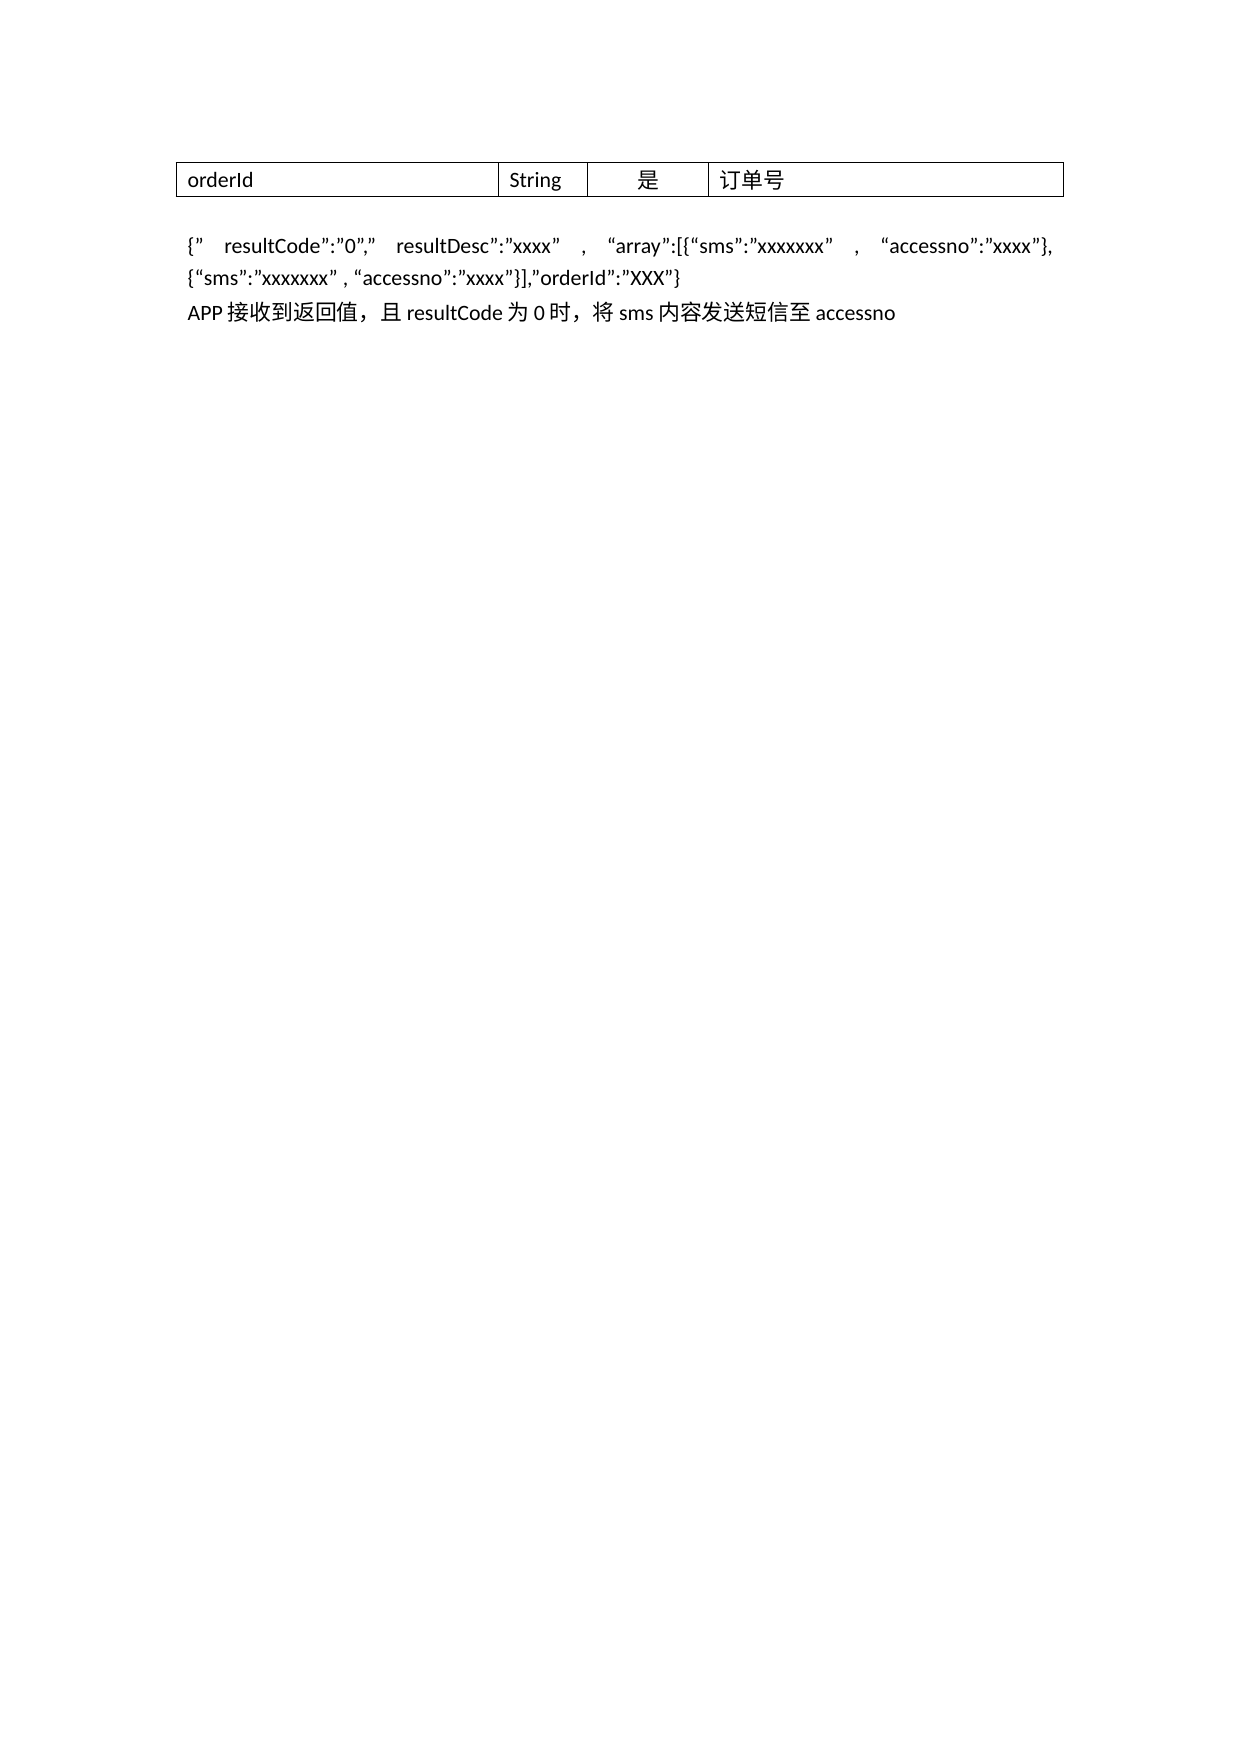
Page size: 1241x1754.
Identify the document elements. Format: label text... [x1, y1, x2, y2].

table_cell 是 [588, 163, 708, 196]
text APP接收到返回值，且resultCode为0时，将sms内容发送短信至accessno [187, 294, 1053, 327]
table_cell String [499, 163, 587, 196]
table_cell orderId [177, 163, 498, 196]
table_cell 订单号 [709, 163, 1063, 196]
text {” resultCode”:”0”,” resultDesc”:”xxxx” , “array”:[{“sms”:”xxxxxxx” , “accessno”:”xxxx”},{“sms”:”xxxxxxx” , “accessno”:”xxxx”}],”orderId”:”XXX”} [187, 229, 1053, 294]
